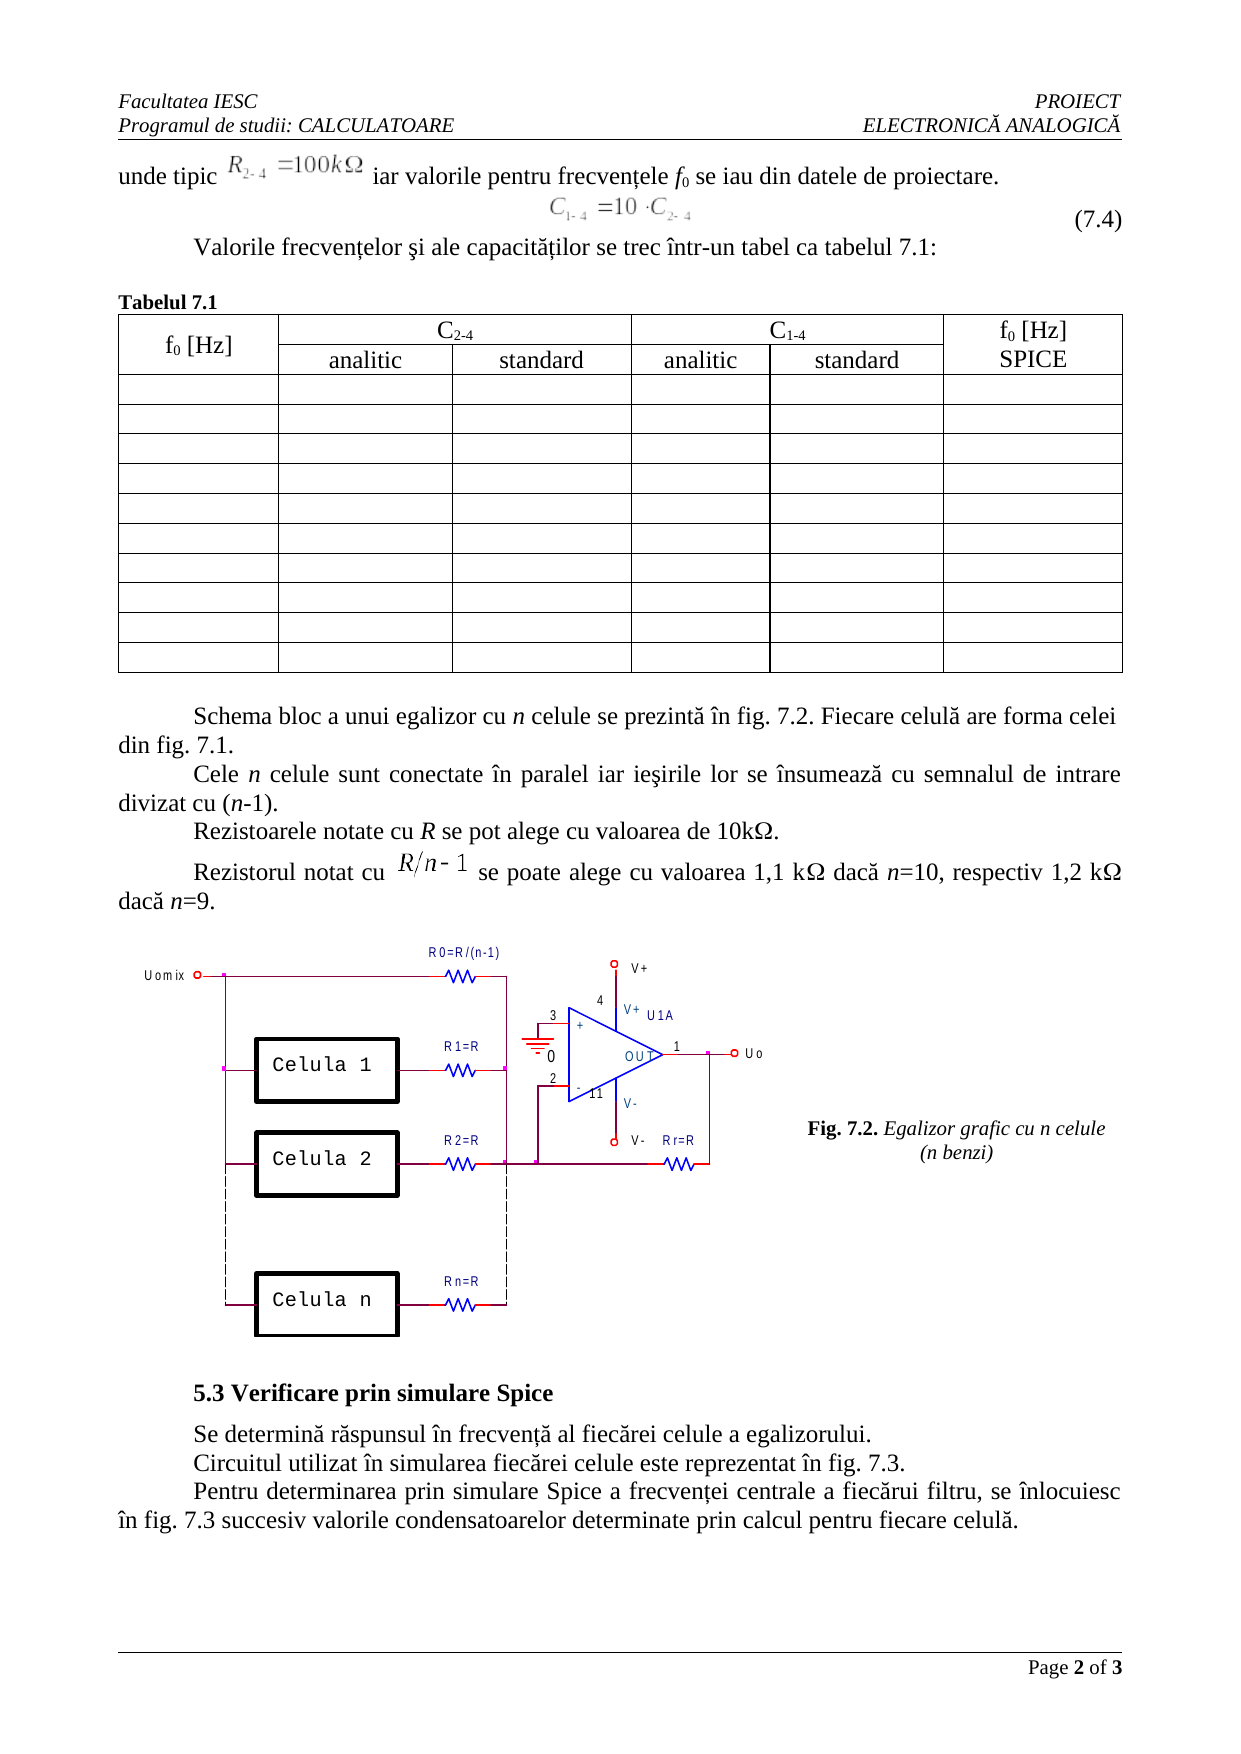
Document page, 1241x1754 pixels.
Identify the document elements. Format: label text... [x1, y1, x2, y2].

table_header f0 [Hz] SPICE [944, 315, 1122, 374]
table_cell [119, 405, 278, 433]
text unde tipic iar valorile pentru frecvențele f0 se iau din datele de proiectare. [118, 148, 1122, 190]
table_cell [279, 613, 452, 642]
table_cell [771, 524, 943, 552]
table_cell [771, 554, 943, 582]
table_cell [771, 613, 943, 642]
table_cell [632, 583, 769, 612]
table_header C1-4 [632, 315, 943, 344]
table_cell [119, 434, 278, 463]
table_header [118, 944, 793, 1336]
table_cell [771, 583, 943, 612]
table_cell [453, 464, 631, 493]
text Cele n celule sunt conectate în paralel iar ieşirile lor se însumează cu semnalul de intrare divizat cu (n-1). [118, 759, 1122, 816]
table_cell [119, 524, 278, 552]
text Se determină răspunsul în frecvență al fiecărei celule a egalizorului. [118, 1419, 1122, 1448]
table_cell [119, 583, 278, 612]
table_cell [453, 375, 631, 403]
text Tabelul 7.1 [118, 290, 1122, 314]
text Rezistorul notat cu se poate alege cu valoarea 1,1 k dacă n=10, respectiv 1,2 k dacă n=9. [118, 845, 1122, 915]
table_cell standard [771, 345, 943, 374]
text Pentru determinarea prin simulare Spice a frecvenței centrale a fiecărui filtru, se înlocuiesc în fig. 7.3 succesiv valorile condensatoarelor determinate prin calcul pentru fiecare celulă. [118, 1476, 1122, 1534]
table_cell [944, 554, 1122, 582]
table_cell [279, 583, 452, 612]
table_cell [279, 464, 452, 493]
table_cell [279, 375, 452, 403]
table_cell [453, 583, 631, 612]
text Circuitul utilizat în simularea fiecărei celule este reprezentat în fig. 7.3. [118, 1448, 1122, 1476]
table_cell [453, 434, 631, 463]
table_cell [279, 524, 452, 552]
table_cell [944, 583, 1122, 612]
table_cell [771, 494, 943, 523]
table_header C2-4 [279, 315, 631, 344]
table_cell [771, 434, 943, 463]
table_cell [632, 464, 769, 493]
table_cell [453, 613, 631, 642]
text (7.4) [118, 190, 1122, 232]
table_cell [279, 643, 452, 672]
text Valorile frecvențelor şi ale capacităților se trec într-un tabel ca tabelul 7.1: [118, 232, 1122, 261]
table_cell [944, 375, 1122, 403]
table_cell [632, 613, 769, 642]
table_cell [944, 524, 1122, 552]
table_cell [944, 494, 1122, 523]
table_cell [632, 643, 769, 672]
table_cell [632, 524, 769, 552]
table_cell [453, 405, 631, 433]
table_cell [944, 643, 1122, 672]
table_cell [771, 375, 943, 403]
table_cell [632, 494, 769, 523]
table_cell standard [453, 345, 631, 374]
table_cell [279, 405, 452, 433]
table_cell [632, 375, 769, 403]
table_cell [119, 643, 278, 672]
table_cell [453, 524, 631, 552]
table_header f0 [Hz] [119, 315, 278, 374]
table_cell [279, 494, 452, 523]
table_cell [119, 613, 278, 642]
table_cell [771, 405, 943, 433]
table_cell [632, 405, 769, 433]
table_cell [119, 464, 278, 493]
subtitle Verificare prin simulare Spice [155, 1378, 1122, 1406]
table_cell [453, 494, 631, 523]
table_cell [771, 464, 943, 493]
table_cell [119, 554, 278, 582]
table_cell [119, 494, 278, 523]
text Rezistoarele notate cu R se pot alege cu valoarea de 10k. [118, 816, 1122, 845]
table_header Fig. 7.2. Egalizor grafic cu n celule (n benzi) [793, 944, 1122, 1336]
table_cell [279, 554, 452, 582]
table_cell analitic [279, 345, 452, 374]
table_cell [944, 613, 1122, 642]
table_cell [632, 434, 769, 463]
table_cell [453, 643, 631, 672]
table_cell analitic [632, 345, 769, 374]
table_cell [944, 464, 1122, 493]
table_cell [119, 375, 278, 403]
table_cell [453, 554, 631, 582]
table_cell [632, 554, 769, 582]
text Schema bloc a unui egalizor cu n celule se prezintă în fig. 7.2. Fiecare celulă are forma celei din fig. 7.1. [118, 701, 1122, 759]
table_cell [944, 434, 1122, 463]
table_cell [771, 643, 943, 672]
table_cell [279, 434, 452, 463]
table_cell [944, 405, 1122, 433]
